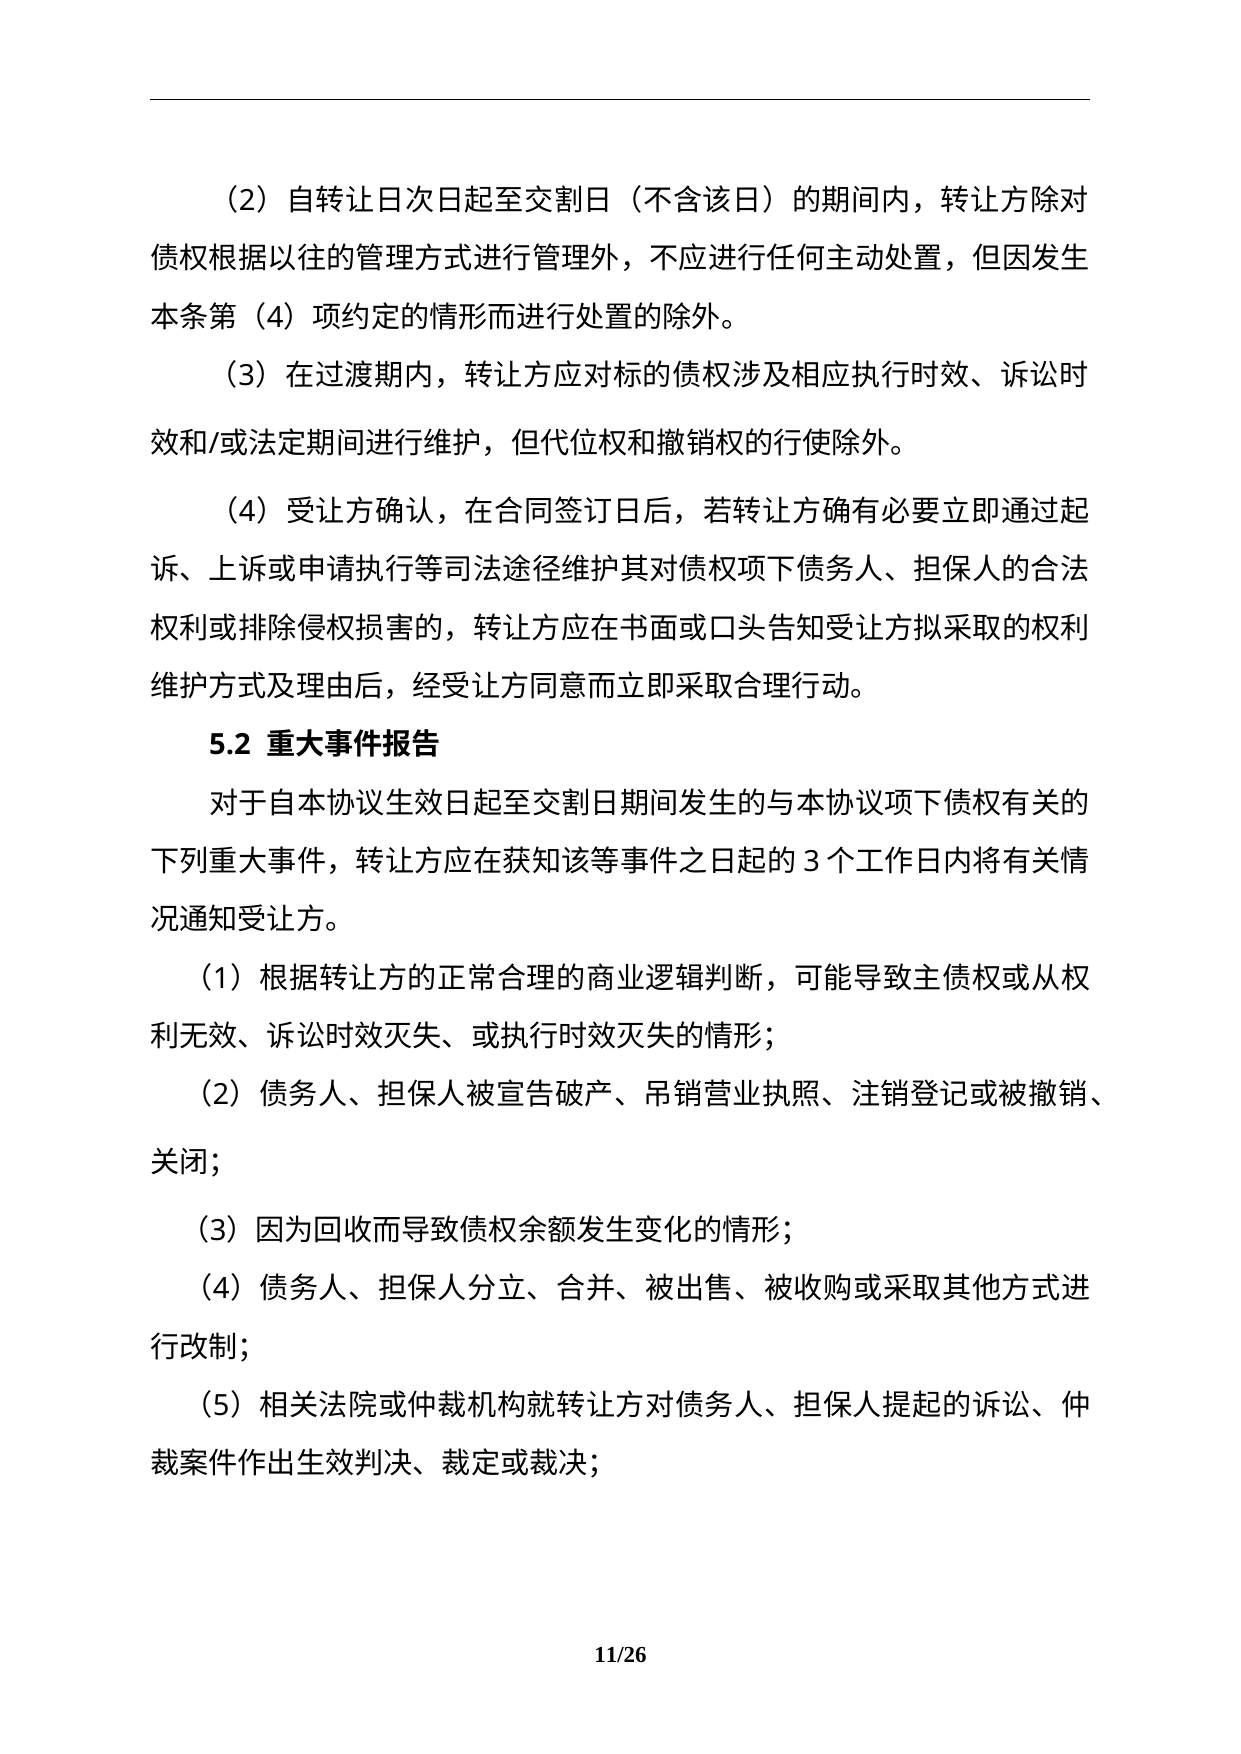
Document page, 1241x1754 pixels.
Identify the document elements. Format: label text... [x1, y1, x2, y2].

text （4）受让方确认，在合同签订日后，若转让方确有必要立即通过起诉、上诉或申请执行等司法途径维护其对债权项下债务人、担保人的合法权利或排除侵权损害的，转让方应在书面或口头告知受让方拟采取的权利维护方式及理由后，经受让方同意而立即采取合理行动。 [150, 475, 1090, 708]
text （2）债务人、担保人被宣告破产、吊销营业执照、注销登记或被撤销、关闭； [150, 1058, 1090, 1194]
text （4）债务人、担保人分立、合并、被出售、被收购或采取其他方式进行改制； [150, 1252, 1090, 1369]
text （1）根据转让方的正常合理的商业逻辑判断，可能导致主债权或从权利无效、诉讼时效灭失、或执行时效灭失的情形； [150, 941, 1090, 1058]
text （5）相关法院或仲裁机构就转让方对债务人、担保人提起的诉讼、仲裁案件作出生效判决、裁定或裁决； [150, 1369, 1090, 1486]
text （3）在过渡期内，转让方应对标的债权涉及相应执行时效、诉讼时效和/或法定期间进行维护，但代位权和撤销权的行使除外。 [150, 339, 1090, 475]
text 5.2 重大事件报告 [187, 708, 1090, 766]
text 对于自本协议生效日起至交割日期间发生的与本协议项下债权有关的下列重大事件，转让方应在获知该等事件之日起的3个工作日内将有关情况通知受让方。 [150, 766, 1090, 941]
text （2）自转让日次日起至交割日（不含该日）的期间内，转让方除对债权根据以往的管理方式进行管理外，不应进行任何主动处置，但因发生本条第（4）项约定的情形而进行处置的除外。 [150, 164, 1090, 339]
text （3）因为回收而导致债权余额发生变化的情形； [150, 1194, 1090, 1252]
